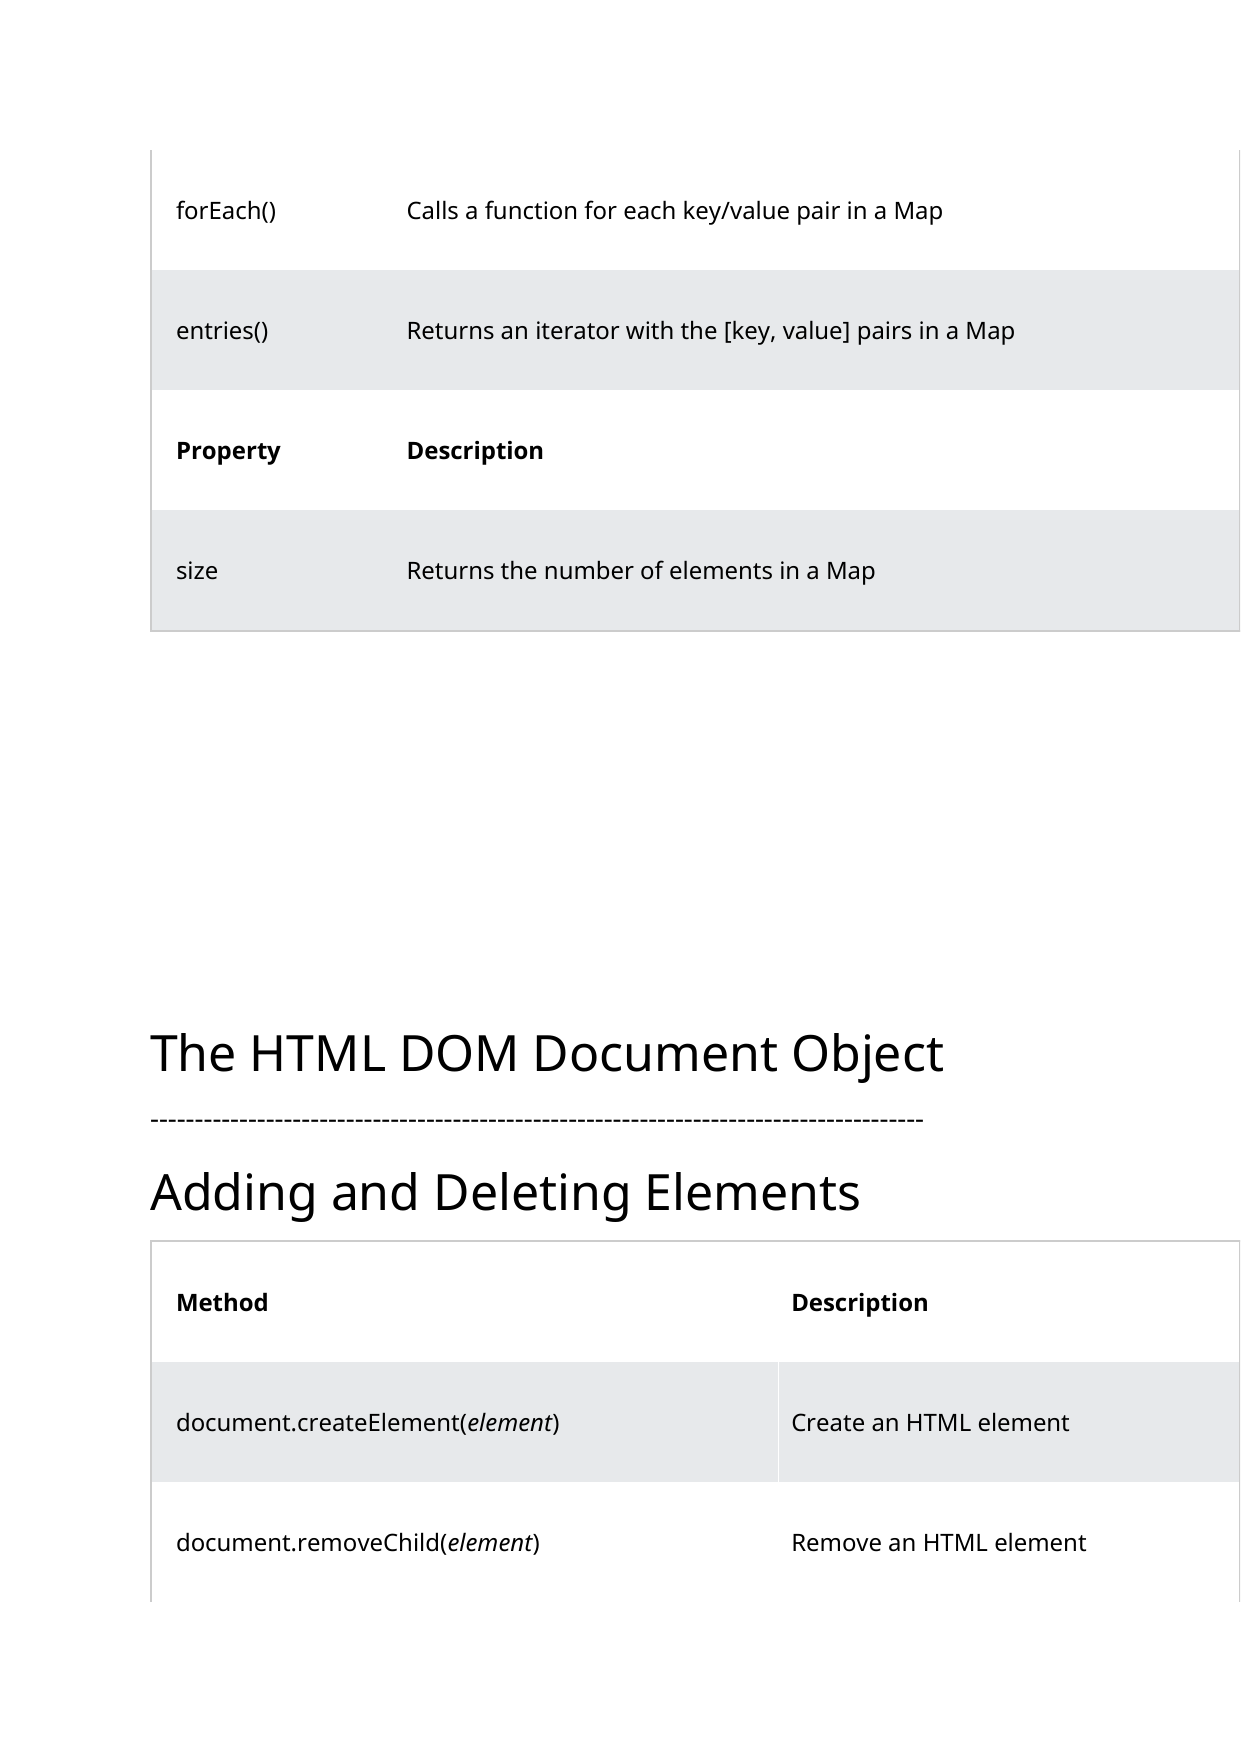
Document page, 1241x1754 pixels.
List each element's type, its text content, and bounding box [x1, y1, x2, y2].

subtitle The HTML DOM Document Object [150, 1018, 1090, 1086]
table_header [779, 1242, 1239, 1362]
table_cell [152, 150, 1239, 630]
text Adding and Deleting Elements [150, 1157, 1090, 1225]
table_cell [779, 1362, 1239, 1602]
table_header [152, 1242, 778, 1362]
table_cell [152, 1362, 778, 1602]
text --------------------------------------------------------------------------------------- [150, 1101, 1090, 1137]
